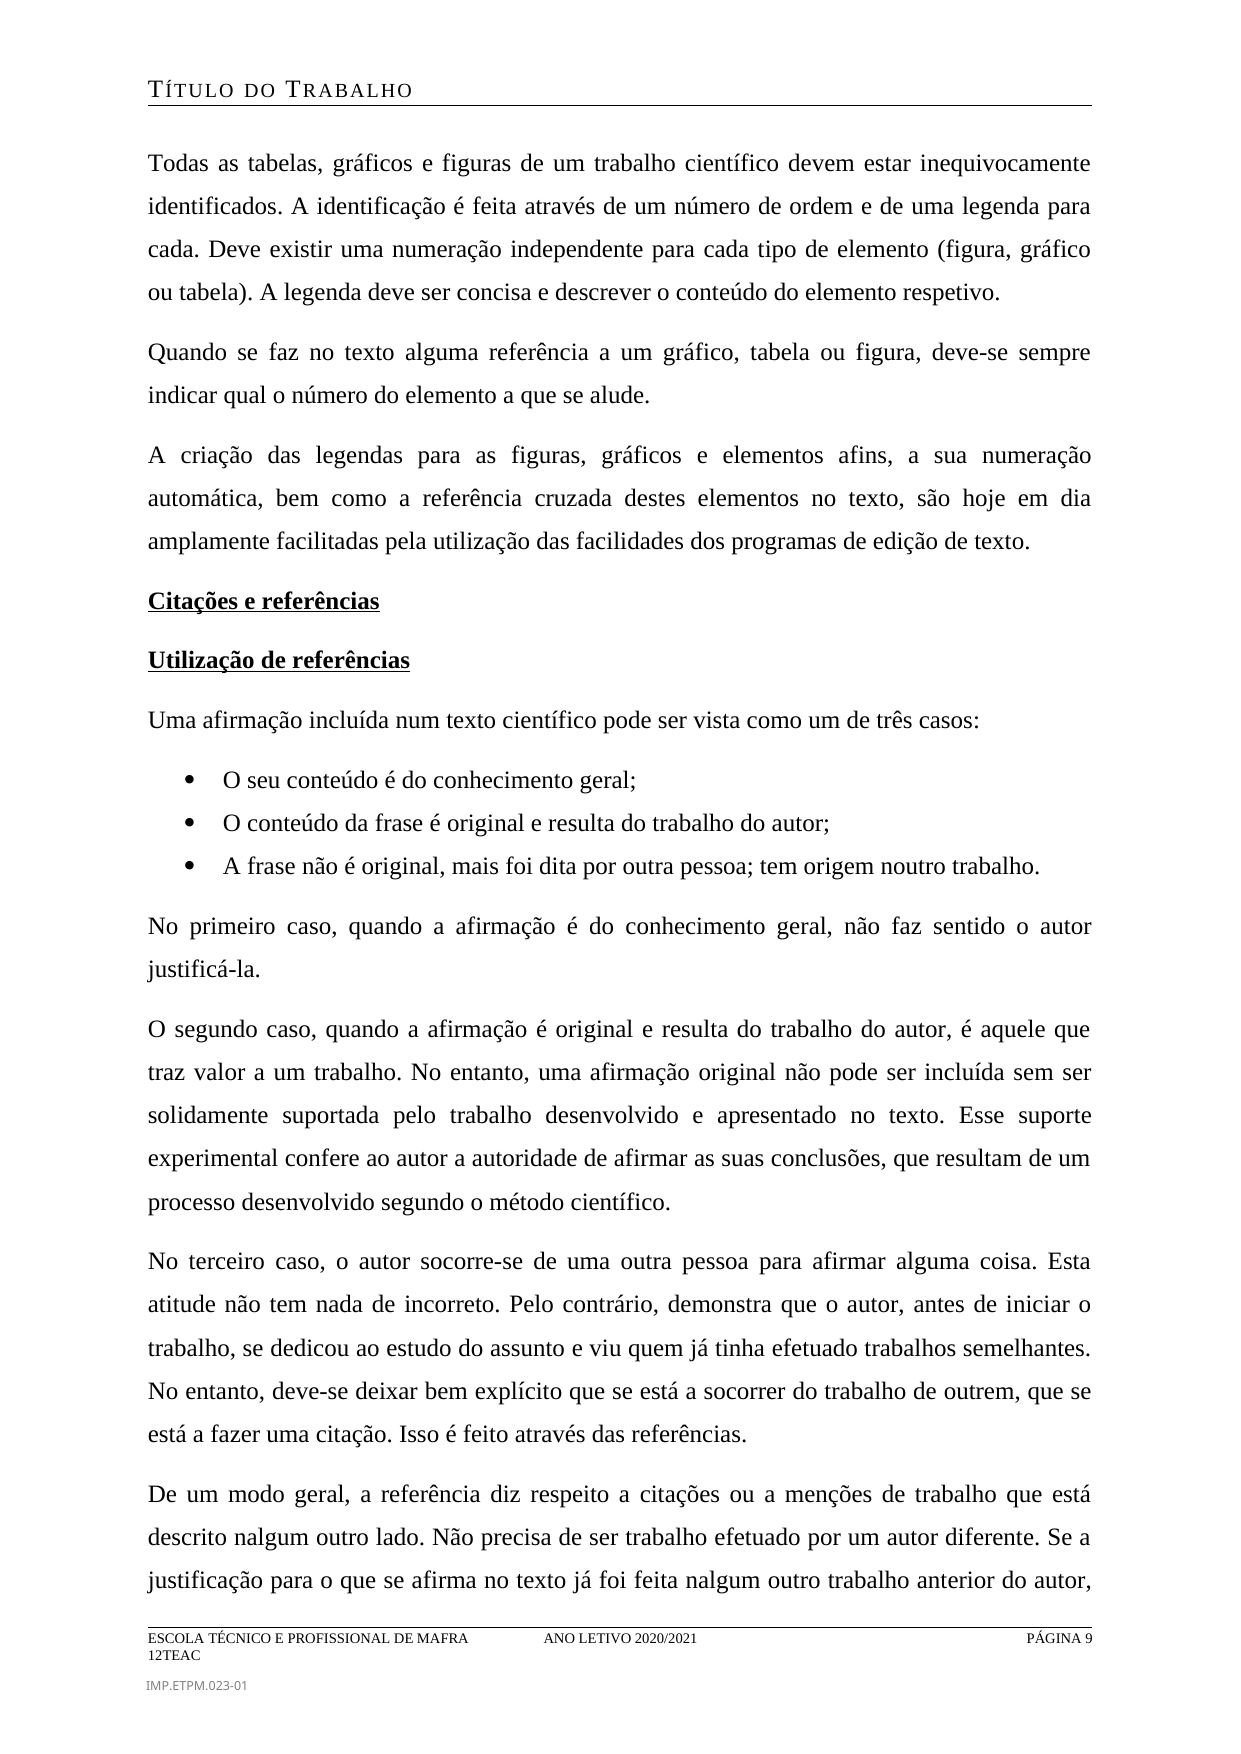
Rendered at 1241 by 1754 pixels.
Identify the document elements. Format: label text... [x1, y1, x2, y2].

text No primeiro caso, quando a afirmação é do conhecimento geral, não faz sentido o autor justificá-la. [148, 911, 1092, 983]
text Quando se faz no texto alguma referência a um gráfico, tabela ou figura, deve-se sempre indicar qual o número do elemento a que se alude. [148, 337, 1092, 409]
list O seu conteúdo é do conhecimento geral; [185, 765, 1092, 794]
text No terceiro caso, o autor socorre-se de uma outra pessoa para afirmar alguma coisa. Esta atitude não tem nada de incorreto. Pelo contrário, demonstra que o autor, antes de iniciar o trabalho, se dedicou ao estudo do assunto e viu quem já tinha efetuado trabalhos semelhantes. No entanto, deve-se deixar bem explícito que se está a socorrer do trabalho de outrem, que se está a fazer uma citação. Isso é feito através das referências. [148, 1246, 1092, 1448]
text Todas as tabelas, gráficos e figuras de um trabalho científico devem estar inequivocamente identificados. A identificação é feita através de um número de ordem e de uma legenda para cada. Deve existir uma numeração independente para cada tipo de elemento (figura, gráfico ou tabela). A legenda deve ser concisa e descrever o conteúdo do elemento respetivo. [148, 148, 1092, 306]
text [148, 1479, 1092, 1594]
text Uma afirmação incluída num texto científico pode ser vista como um de três casos: [148, 705, 1092, 734]
text Citações e referências [148, 586, 1092, 614]
list A frase não é original, mais foi dita por outra pessoa; tem origem noutro trabalho. [185, 851, 1092, 880]
text O segundo caso, quando a afirmação é original e resulta do trabalho do autor, é aquele que traz valor a um trabalho. No entanto, uma afirmação original não pode ser incluída sem ser solidamente suportada pelo trabalho desenvolvido e apresentado no texto. Esse suporte experimental confere ao autor a autoridade de afirmar as suas conclusões, que resultam de um processo desenvolvido segundo o método científico. [148, 1014, 1092, 1215]
text A criação das legendas para as figuras, gráficos e elementos afins, a sua numeração automática, bem como a referência cruzada destes elementos no texto, são hoje em dia amplamente facilitadas pela utilização das facilidades dos programas de edição de texto. [148, 440, 1092, 555]
list O conteúdo da frase é original e resulta do trabalho do autor; [185, 808, 1092, 837]
text Utilização de referências [148, 646, 1092, 674]
